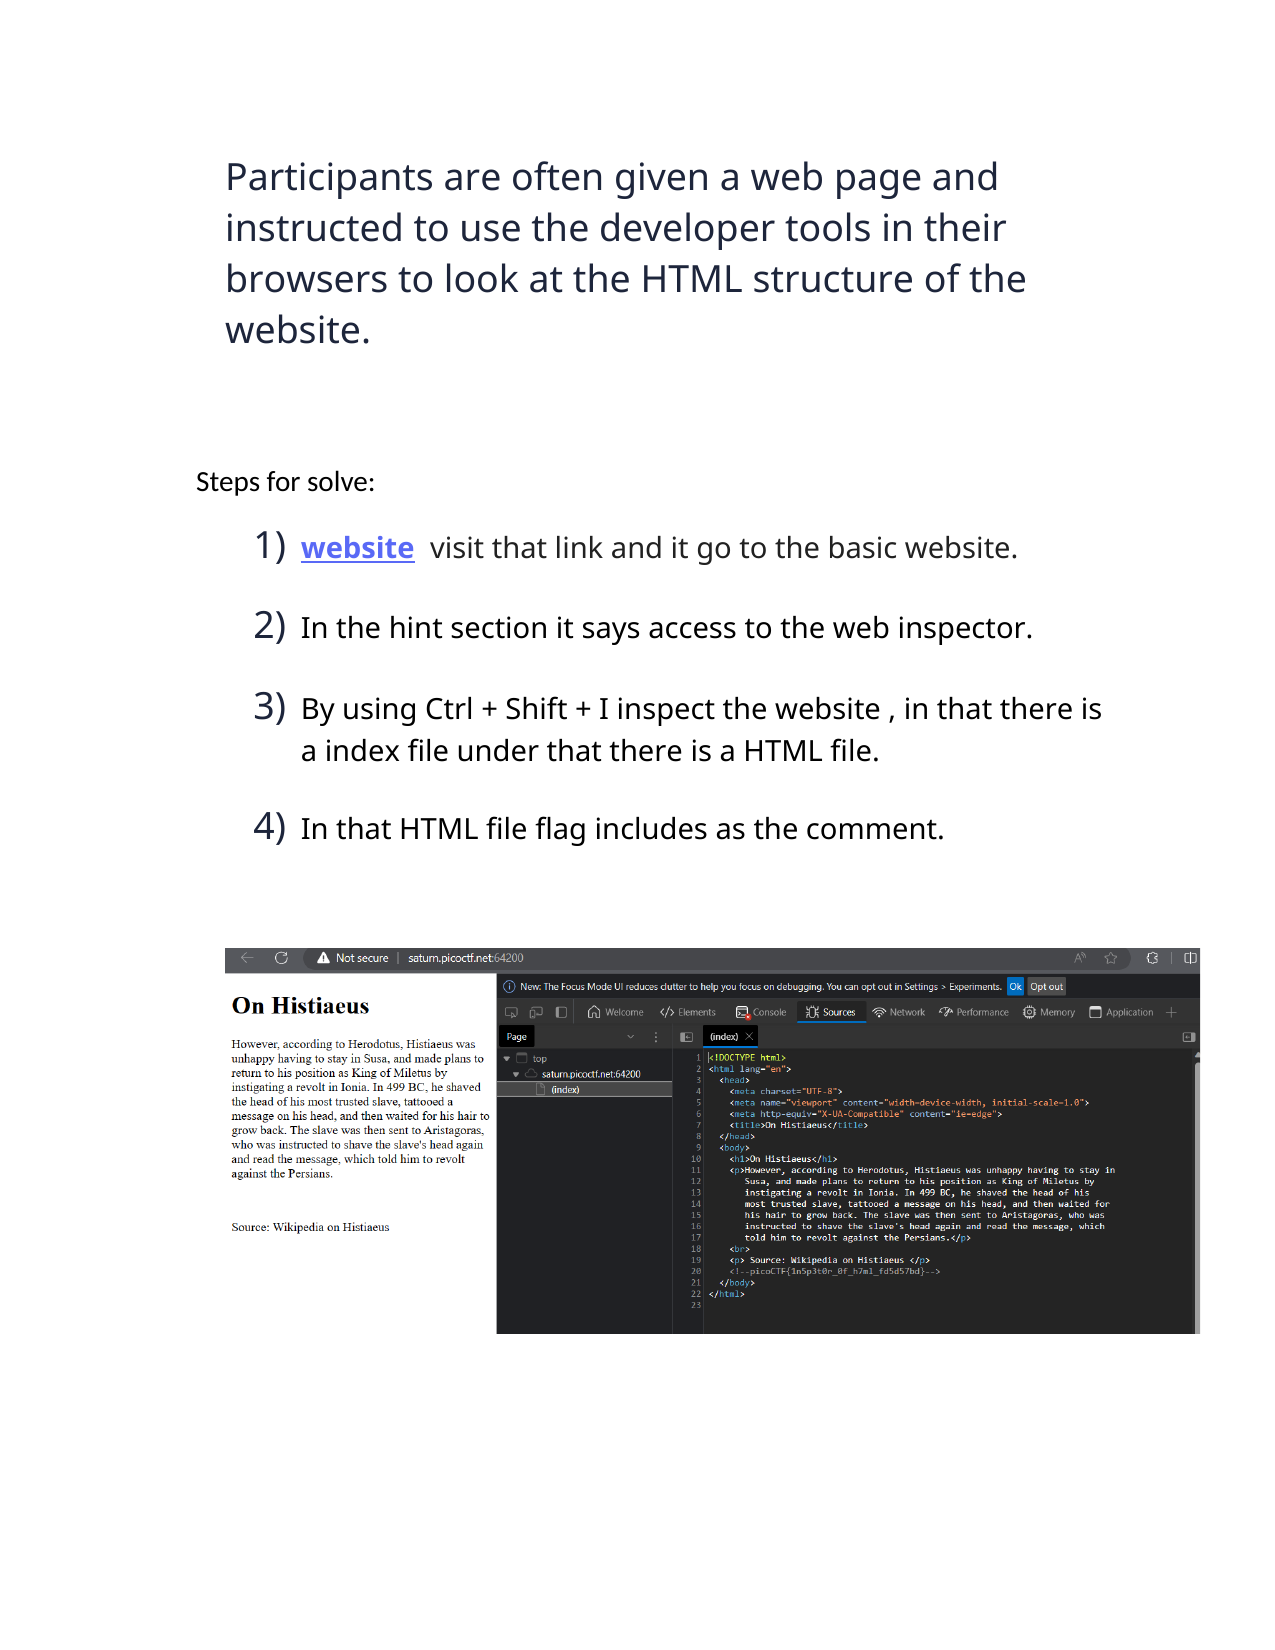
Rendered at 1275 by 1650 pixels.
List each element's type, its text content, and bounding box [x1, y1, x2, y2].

subtitle In that HTML file flag includes as the comment. [253, 799, 1125, 850]
picture [225, 948, 1200, 1334]
subtitle In the hint section it says access to the web inspector. [253, 599, 1125, 650]
subtitle By using Ctrl + Shift + I inspect the website , in that there is a index file under that there is a HTML file. [253, 679, 1125, 770]
subtitle Participants are often given a web page and instructed to use the developer tools in their browsers to look at the HTML structure of the website. [225, 150, 1125, 354]
subtitle website visit that link and it go to the basic website. [253, 519, 1125, 570]
text Steps for solve: [150, 463, 1125, 499]
